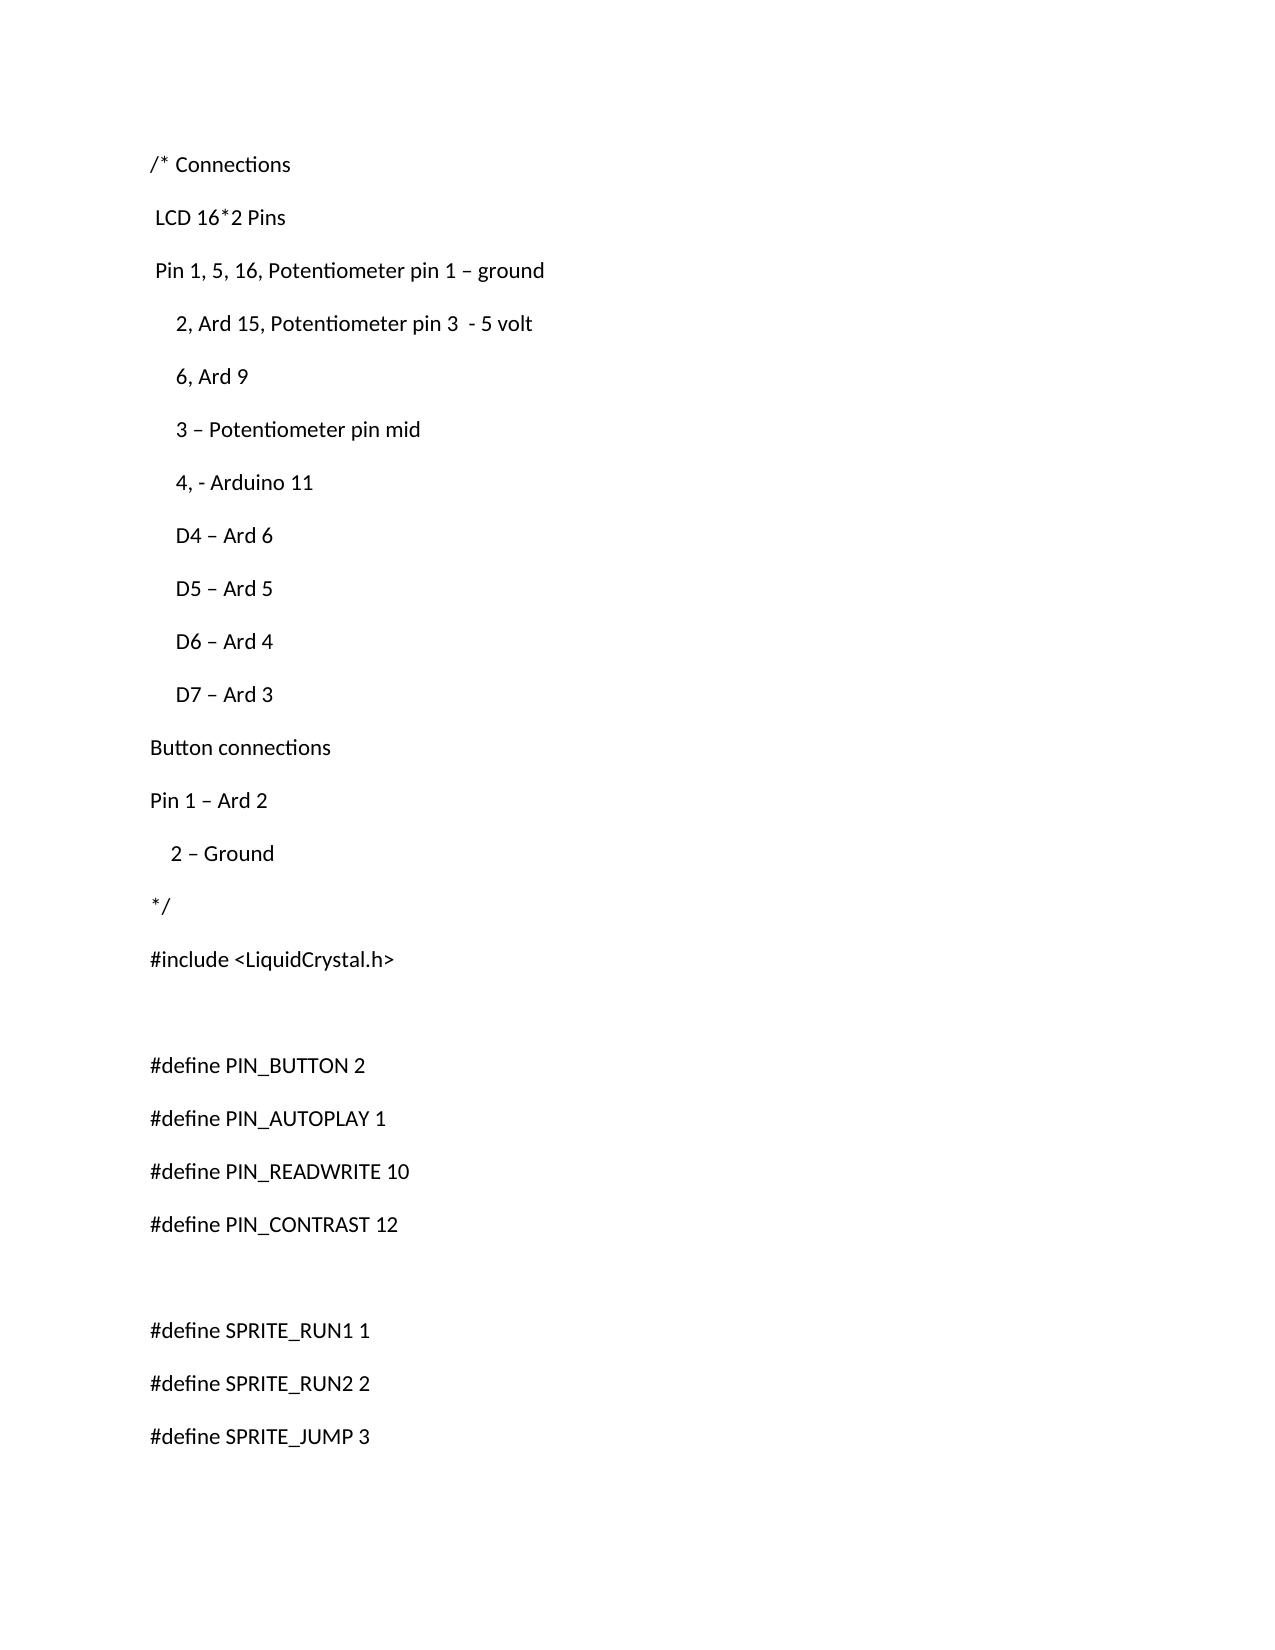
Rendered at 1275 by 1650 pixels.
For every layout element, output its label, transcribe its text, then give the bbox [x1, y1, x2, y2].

text */ [150, 892, 1125, 920]
text 2, Ard 15, Potentiometer pin 3 - 5 volt [150, 309, 1125, 337]
text 2 – Ground [150, 839, 1125, 867]
text #define PIN_AUTOPLAY 1 [150, 1104, 1125, 1132]
text 6, Ard 9 [150, 362, 1125, 390]
text 4, - Arduino 11 [150, 468, 1125, 496]
text LCD 16*2 Pins [150, 203, 1125, 231]
text #define SPRITE_JUMP 3 [150, 1422, 1125, 1451]
text Pin 1, 5, 16, Potentiometer pin 1 – ground [150, 256, 1125, 284]
text #define SPRITE_RUN1 1 [150, 1316, 1125, 1344]
text D4 – Ard 6 [150, 521, 1125, 549]
text D7 – Ard 3 [150, 680, 1125, 708]
text 3 – Potentiometer pin mid [150, 415, 1125, 443]
text #define PIN_BUTTON 2 [150, 1051, 1125, 1079]
text D5 – Ard 5 [150, 574, 1125, 602]
text Button connections [150, 733, 1125, 761]
text #define SPRITE_RUN2 2 [150, 1369, 1125, 1397]
text #define PIN_CONTRAST 12 [150, 1210, 1125, 1238]
text #include <LiquidCrystal.h> [150, 945, 1125, 973]
text /* Connections [150, 150, 1125, 178]
text #define PIN_READWRITE 10 [150, 1157, 1125, 1185]
text D6 – Ard 4 [150, 627, 1125, 655]
text Pin 1 – Ard 2 [150, 786, 1125, 814]
